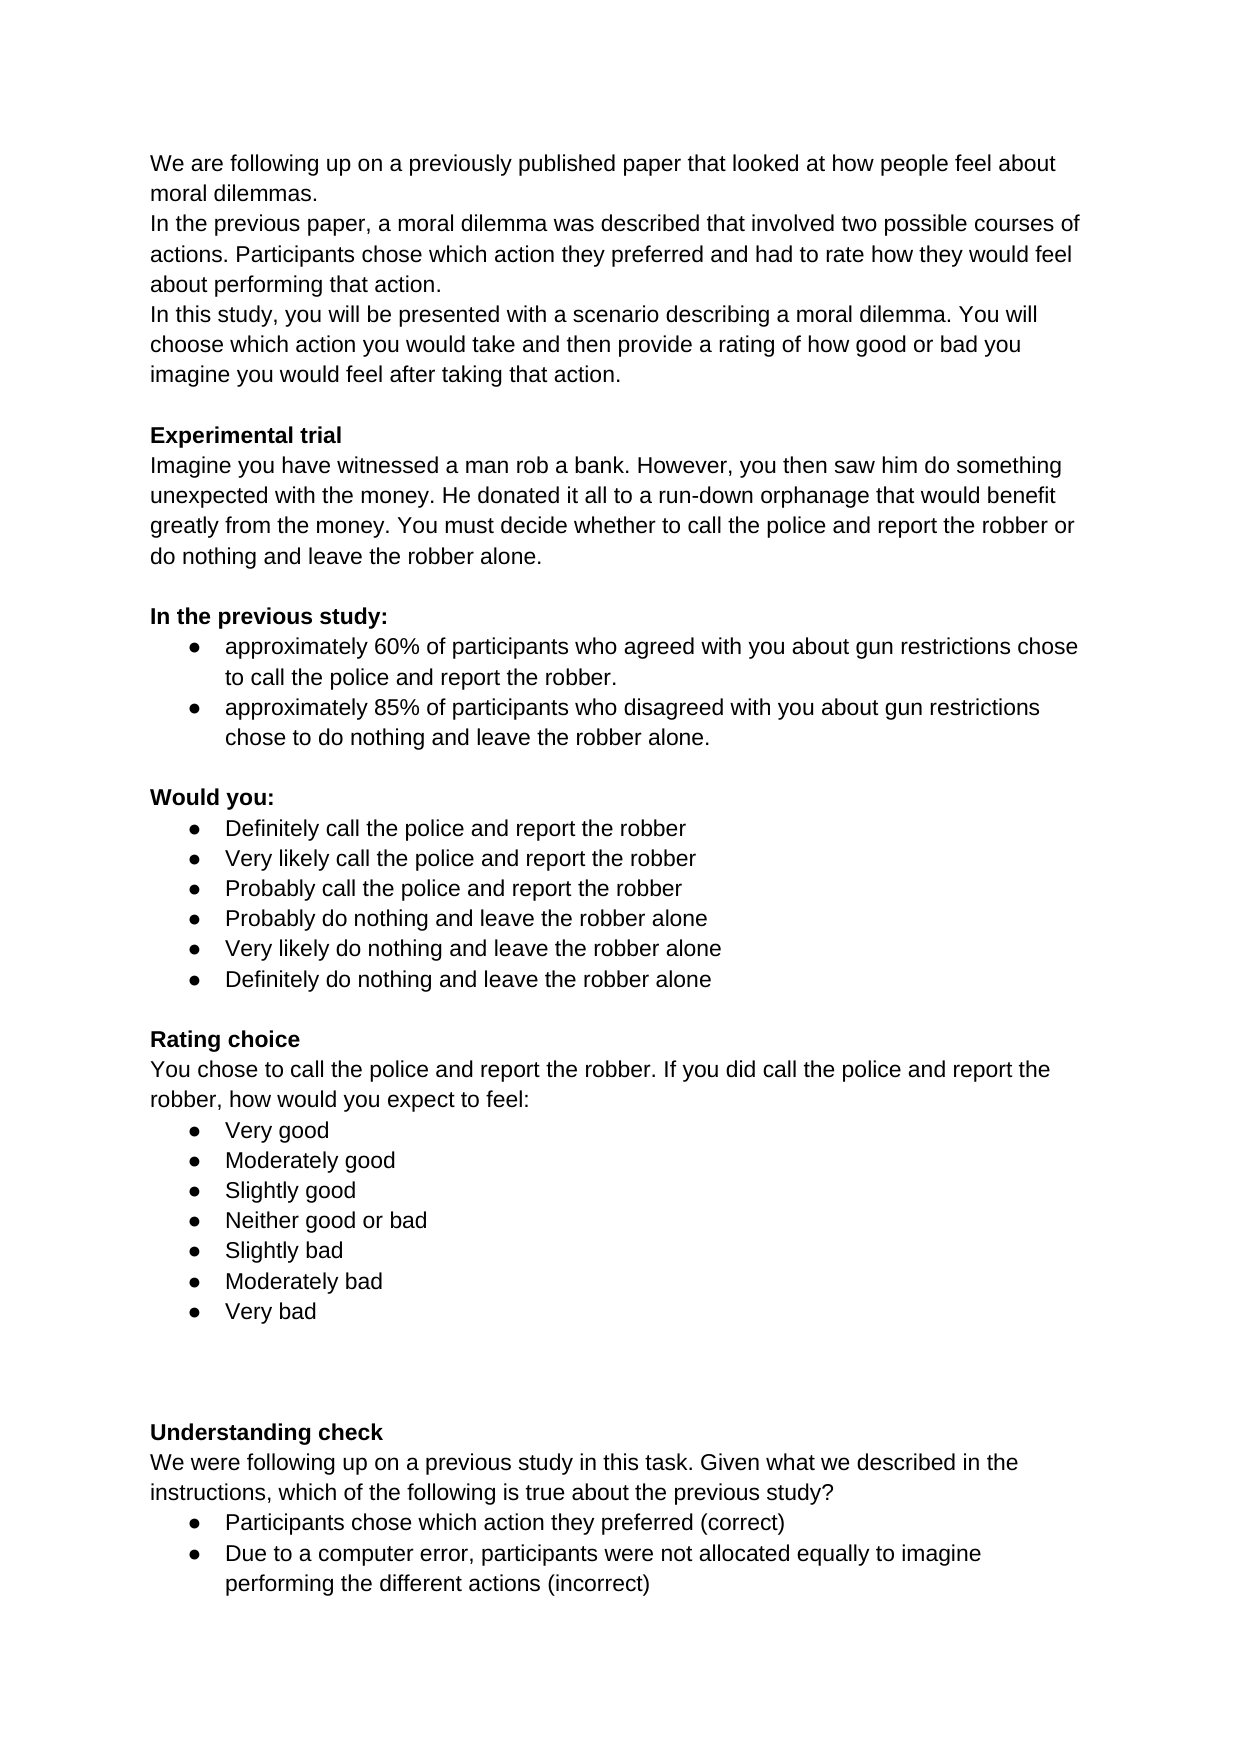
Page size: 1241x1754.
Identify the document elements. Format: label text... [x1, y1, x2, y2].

text You chose to call the police and report the robber. If you did call the police and report the robber, how would you expect to feel: [150, 1056, 1090, 1113]
list Slightly bad [187, 1237, 1090, 1264]
text In the previous study: [150, 603, 1090, 629]
list Moderately bad [187, 1268, 1090, 1294]
text Understanding check [150, 1419, 1090, 1445]
text We were following up on a previous study in this task. Given what we described in the instructions, which of the following is true about the previous study? [150, 1449, 1090, 1506]
list Definitely call the police and report the robber [187, 814, 1090, 841]
list Due to a computer error, participants were not allocated equally to imagine performing the different actions (incorrect) [187, 1539, 1090, 1596]
list Definitely do nothing and leave the robber alone [187, 966, 1090, 992]
list Very likely do nothing and leave the robber alone [187, 935, 1090, 962]
text In the previous paper, a moral dilemma was described that involved two possible courses of actions. Participants chose which action they preferred and had to rate how they would feel about performing that action. [150, 210, 1090, 297]
text Imagine you have witnessed a man rob a bank. However, you then saw him do something unexpected with the money. He donated it all to a run-down orphanage that would benefit greatly from the money. You must decide whether to call the police and report the robber or [150, 452, 1090, 539]
list Moderately good [187, 1147, 1090, 1173]
text Experimental trial [150, 422, 1090, 448]
text We are following up on a previously published paper that looked at how people feel about moral dilemmas. [150, 150, 1090, 207]
text Would you: [150, 784, 1090, 811]
list Slightly good [187, 1177, 1090, 1203]
list Very bad [187, 1298, 1090, 1324]
list approximately 60% of participants who agreed with you about gun restrictions chose to call the police and report the robber. [187, 633, 1090, 690]
text do nothing and leave the robber alone. [150, 543, 1090, 569]
list Neither good or bad [187, 1207, 1090, 1234]
text In this study, you will be presented with a scenario describing a moral dilemma. You will choose which action you would take and then provide a rating of how good or bad you imagine you would feel after taking that action. [150, 301, 1090, 388]
list Probably do nothing and leave the robber alone [187, 905, 1090, 932]
list approximately 85% of participants who disagreed with you about gun restrictions chose to do nothing and leave the robber alone. [187, 694, 1090, 750]
list Very likely call the police and report the robber [187, 845, 1090, 871]
list Very good [187, 1117, 1090, 1143]
text Rating choice [150, 1026, 1090, 1052]
list Probably call the police and report the robber [187, 875, 1090, 901]
list Participants chose which action they preferred (correct) [187, 1509, 1090, 1536]
